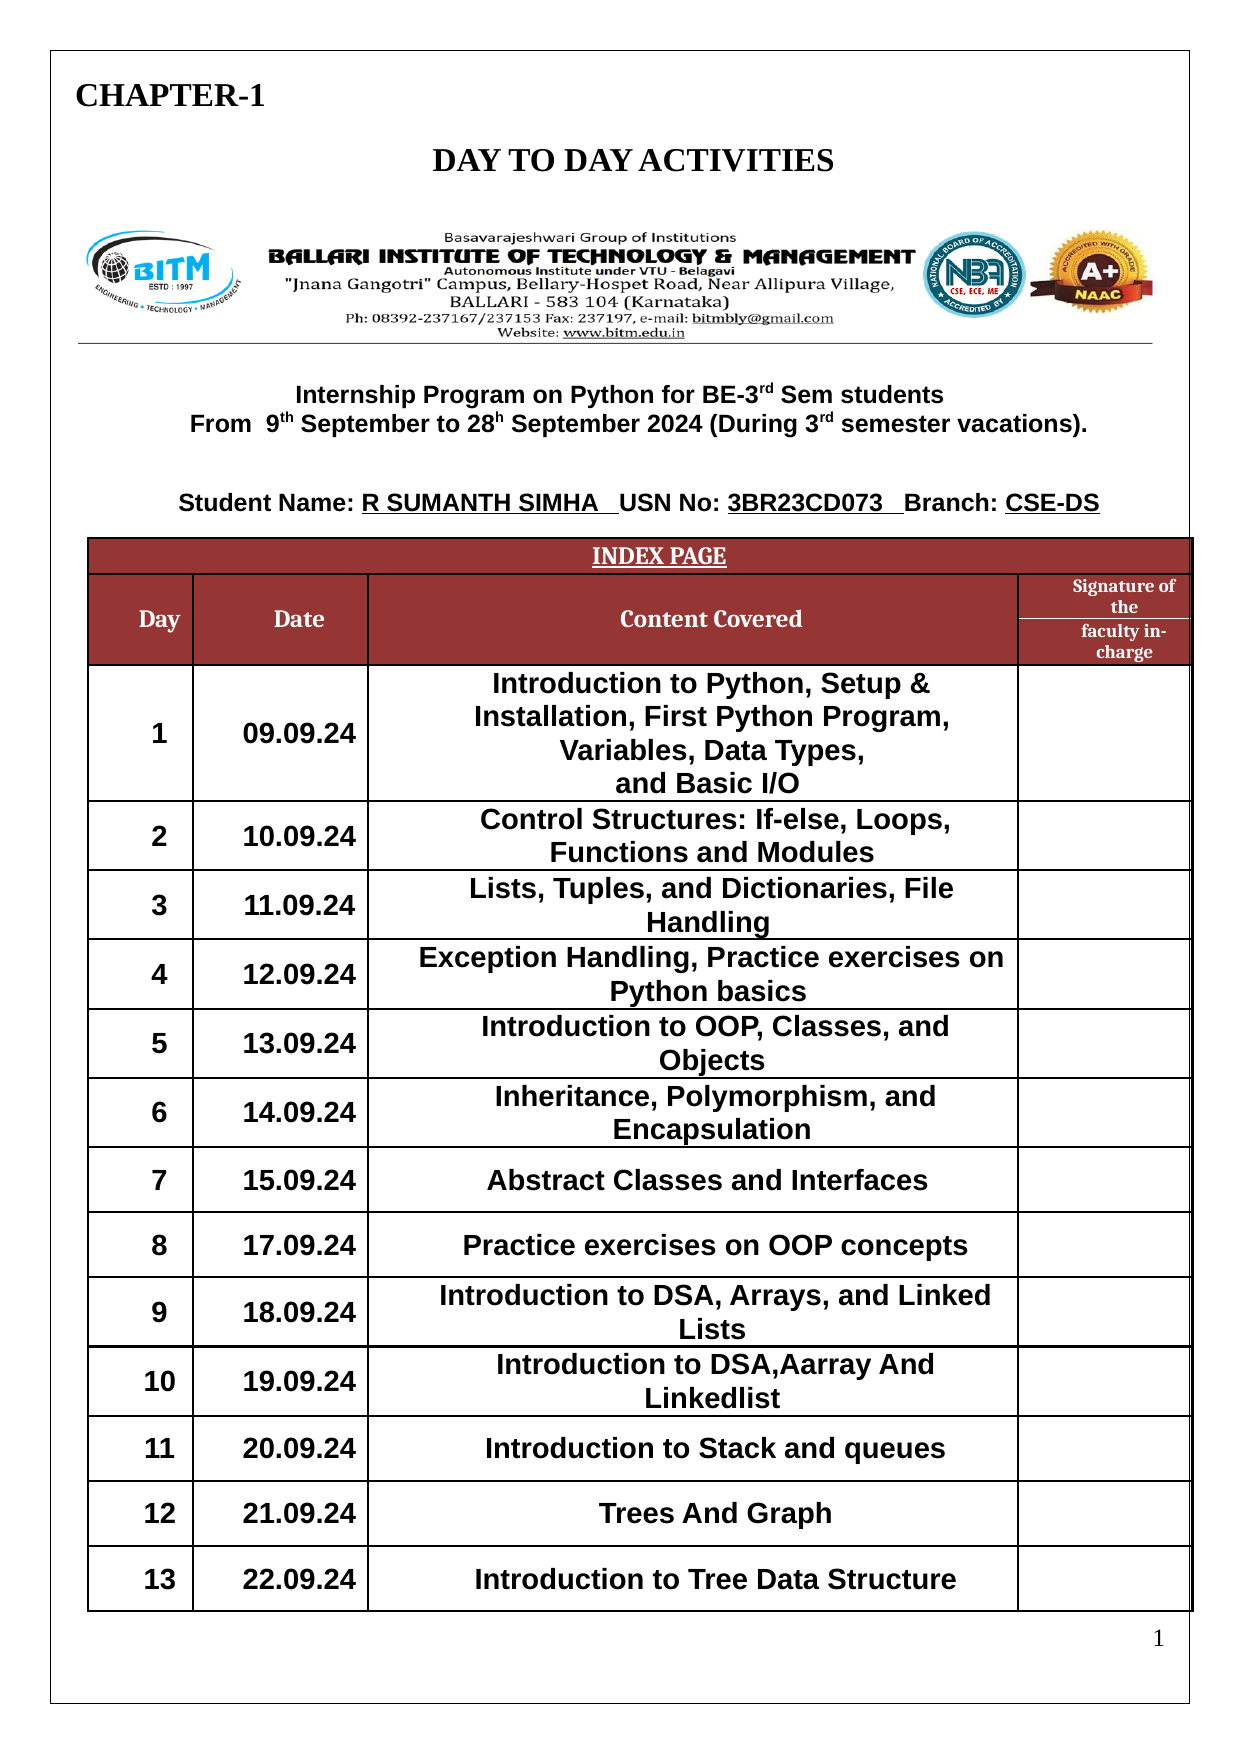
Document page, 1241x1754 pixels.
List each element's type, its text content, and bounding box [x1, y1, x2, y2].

table_header INDEX PAGE [89, 539, 1189, 573]
text From 9th September to 28h September 2024 (During 3rd semester vacations). [113, 409, 1164, 438]
table_cell [1019, 666, 1189, 800]
table_cell Trees And Graph [369, 1482, 1017, 1545]
table_cell 6 [89, 1079, 192, 1146]
table_cell 12.09.24 [194, 940, 367, 1007]
table_cell 1 [89, 666, 192, 800]
table_cell 10 [89, 1348, 192, 1414]
table_cell [1019, 1348, 1189, 1414]
table_cell 14.09.24 [194, 1079, 367, 1146]
table_cell Introduction to DSA,Aarray And Linkedlist [369, 1348, 1017, 1414]
table_cell [1019, 1417, 1189, 1480]
table_cell [1019, 1010, 1189, 1077]
table_cell Inheritance, Polymorphism, and Encapsulation [369, 1079, 1017, 1146]
table_cell [1019, 802, 1189, 869]
table_cell 17.09.24 [194, 1213, 367, 1276]
table_cell Exception Handling, Practice exercises on Python basics [369, 940, 1017, 1007]
table_cell Date [194, 575, 367, 664]
table_cell 09.09.24 [194, 666, 367, 800]
table_cell [1019, 1213, 1189, 1276]
table_cell 15.09.24 [194, 1148, 367, 1211]
text DAY TO DAY ACTIVITIES [113, 141, 1164, 179]
table_cell 19.09.24 [194, 1348, 367, 1414]
table_cell 5 [89, 1010, 192, 1077]
table_cell 8 [89, 1213, 192, 1276]
table_cell [1019, 1079, 1189, 1146]
table_cell 7 [89, 1148, 192, 1211]
table_cell 2 [89, 802, 192, 869]
table_cell [1019, 1278, 1189, 1345]
table_cell 13 [89, 1547, 192, 1610]
table_cell Lists, Tuples, and Dictionaries, File Handling [369, 871, 1017, 938]
table_cell Introduction to Python, Setup & Installation, First Python Program, Variables, Data Types, and Basic I/O [369, 666, 1017, 800]
table_cell 9 [89, 1278, 192, 1345]
text Internship Program on Python for BE-3rd Sem students [75, 380, 1164, 409]
table_cell 18.09.24 [194, 1278, 367, 1345]
table_cell Control Structures: If-else, Loops, Functions and Modules [369, 802, 1017, 869]
table_cell [1019, 940, 1189, 1007]
table_cell 21.09.24 [194, 1482, 367, 1545]
table_cell [1019, 1547, 1189, 1610]
table_cell 4 [89, 940, 192, 1007]
text Student Name: R SUMANTH SIMHA USN No: 3BR23CD073 Branch: CSE-DS [113, 488, 1164, 517]
table_cell [1019, 1482, 1189, 1545]
table_cell 13.09.24 [194, 1010, 367, 1077]
table_cell Content Covered [369, 575, 1017, 664]
table_cell Introduction to DSA, Arrays, and Linked Lists [369, 1278, 1017, 1345]
table_cell 10.09.24 [194, 802, 367, 869]
table_cell Introduction to Tree Data Structure [369, 1547, 1017, 1610]
table_cell Practice exercises on OOP concepts [369, 1213, 1017, 1276]
table_cell 11 [89, 1417, 192, 1480]
table_cell [1019, 871, 1189, 938]
table_cell Introduction to Stack and queues [369, 1417, 1017, 1480]
table_cell 3 [89, 871, 192, 938]
picture [75, 208, 1162, 346]
table_cell 11.09.24 [194, 871, 367, 938]
table_cell Signature of the [1019, 575, 1189, 618]
text CHAPTER-1 [75, 75, 1165, 113]
table_cell faculty in-charge [1019, 619, 1189, 664]
table_cell Abstract Classes and Interfaces [369, 1148, 1017, 1211]
table_cell Introduction to OOP, Classes, and Objects [369, 1010, 1017, 1077]
table_cell [1019, 1148, 1189, 1211]
table_cell 22.09.24 [194, 1547, 367, 1610]
table_cell 12 [89, 1482, 192, 1545]
table_cell Day [89, 575, 192, 664]
table_cell 20.09.24 [194, 1417, 367, 1480]
